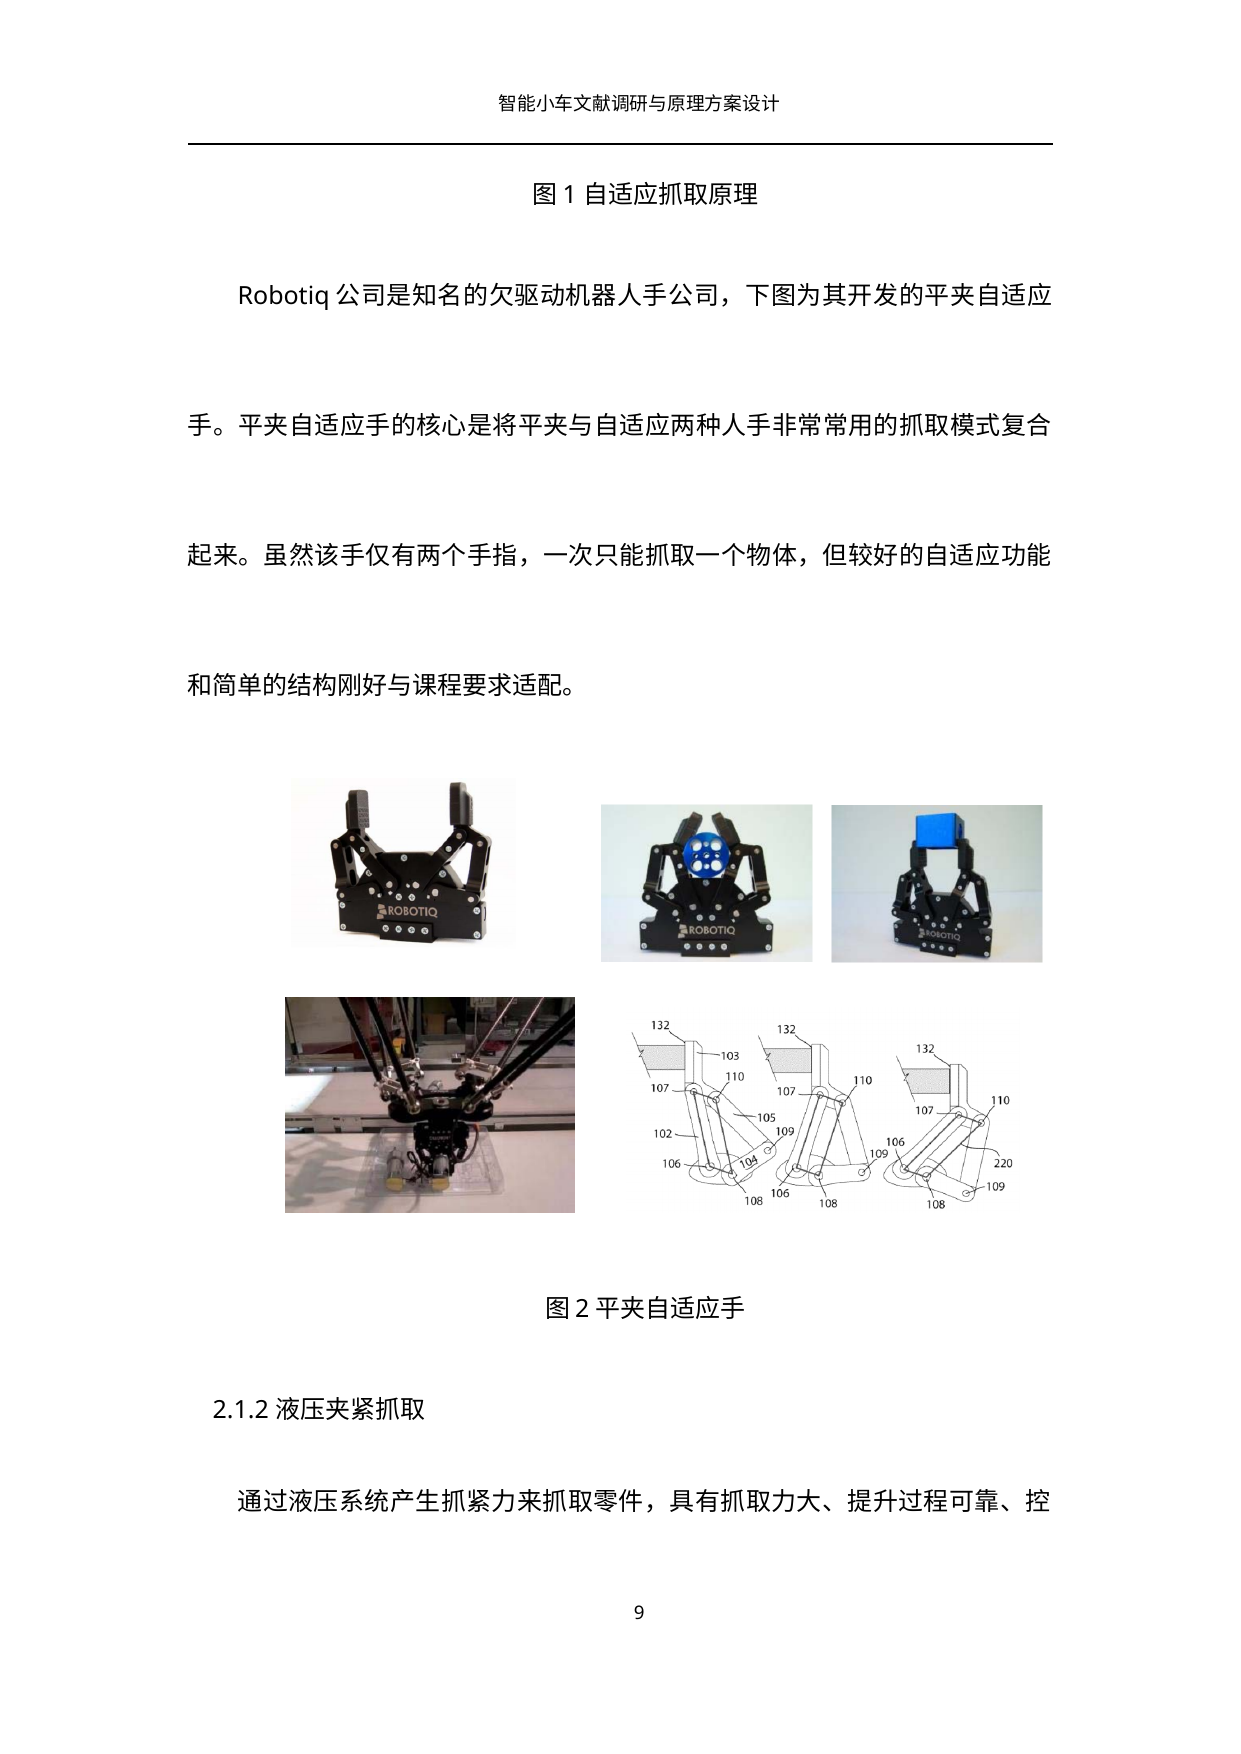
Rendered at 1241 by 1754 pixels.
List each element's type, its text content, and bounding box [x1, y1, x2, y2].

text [187, 1467, 1053, 1532]
subtitle 2.1.2 液压夹紧抓取 [187, 1375, 1053, 1440]
picture [237, 752, 1065, 1240]
text 图1 自适应抓取原理 [187, 160, 1053, 225]
text 图2 平夹自适应手 [187, 1274, 1053, 1339]
text Robotiq公司是知名的欠驱动机器人手公司，下图为其开发的平夹自适应手。平夹自适应手的核心是将平夹与自适应两种人手非常常用的抓取模式复合起来。虽然该手仅有两个手指，一次只能抓取一个物体，但较好的自适应功能和简单的结构刚好与课程要求适配。 [187, 261, 1053, 716]
